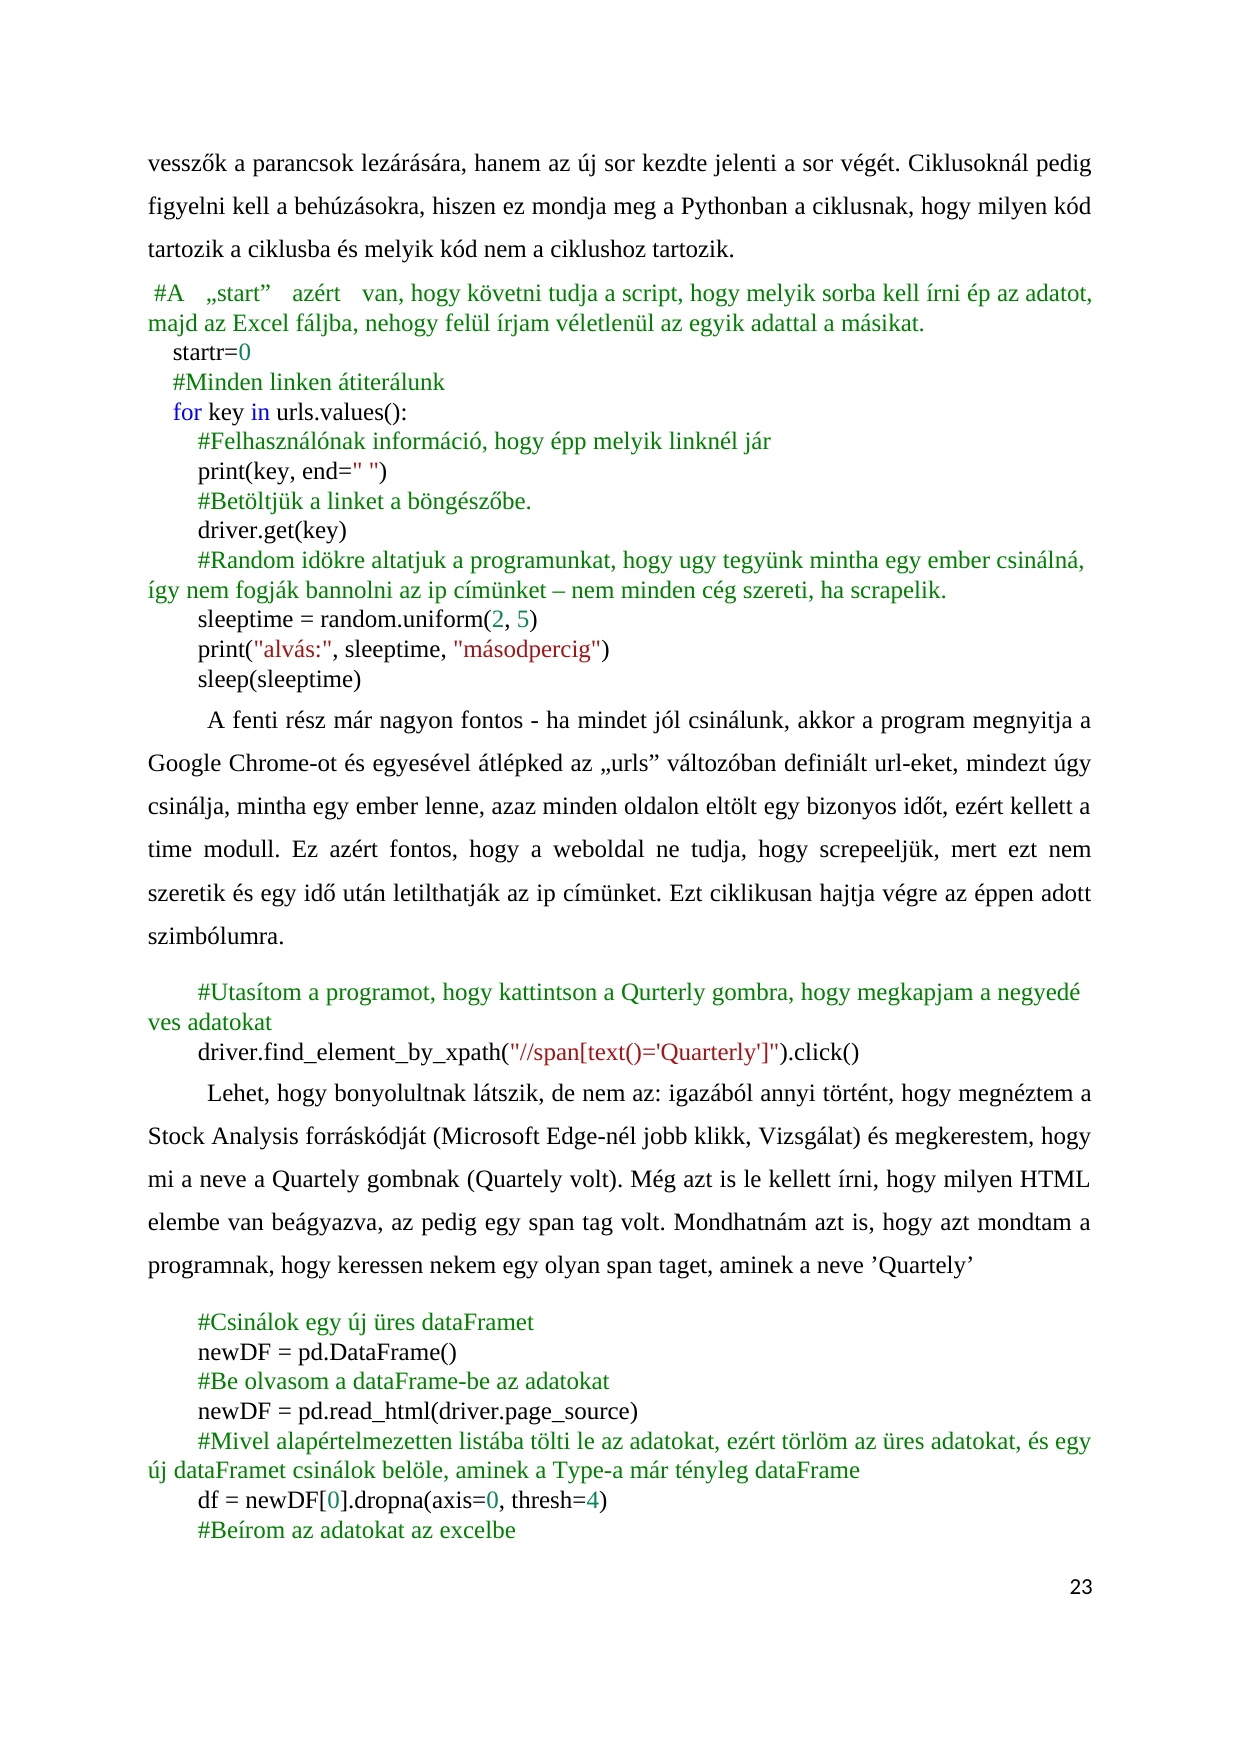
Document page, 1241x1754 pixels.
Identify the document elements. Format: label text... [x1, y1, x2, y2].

text newDF = pd.read_html(driver.page_source) [148, 1395, 1092, 1425]
text #A „start” azért van, hogy követni tudja a script, hogy melyik sorba kell írni ép az adatot, majd az Excel fáljba, nehogy felül írjam véletlenül az egyik adattal a másikat. [148, 277, 1092, 336]
text newDF = pd.DataFrame() [148, 1336, 1092, 1366]
text sleep(sleeptime) [148, 663, 1092, 693]
text A fenti rész már nagyon fontos - ha mindet jól csinálunk, akkor a program megnyitja a Google Chrome-ot és egyesével átlépked az „urls” változóban definiált url-eket, mindezt úgy csinálja, mintha egy ember lenne, azaz minden oldalon eltölt egy bizonyos időt, ezért kellett a time modull. Ez azért fontos, hogy a weboldal ne tudja, hogy screpeeljük, mert ezt nem szeretik és egy idő után letilthatják az ip címünket. Ezt ciklikusan hajtja végre az éppen adott szimbólumra. [148, 705, 1092, 949]
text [148, 148, 1092, 263]
text #Csinálok egy új üres dataFramet [148, 1306, 1092, 1336]
text startr=0 [148, 336, 1092, 366]
text driver.get(key) [148, 514, 1092, 544]
text #Minden linken átiterálunk [148, 366, 1092, 396]
text driver.find_element_by_xpath("//span[text()='Quarterly']").click() [148, 1036, 1092, 1066]
text print(key, end=" ") [148, 455, 1092, 485]
text #Felhasználónak információ, hogy épp melyik linknél jár [148, 426, 1092, 455]
text df = newDF[0].dropna(axis=0, thresh=4) [148, 1484, 1092, 1514]
text #Betöltjük a linket a böngészőbe. [148, 485, 1092, 514]
text for key in urls.values(): [148, 396, 1092, 426]
text #Be olvasom a dataFrame-be az adatokat [148, 1366, 1092, 1395]
text #Utasítom a programot, hogy kattintson a Qurterly gombra, hogy megkapjam a negyedéves adatokat [148, 976, 1092, 1036]
text #Mivel alapértelmezetten listába tölti le az adatokat, ezért törlöm az üres adatokat, és egy új dataFramet csinálok belöle, aminek a Type-a már tényleg dataFrame [148, 1425, 1092, 1484]
text Lehet, hogy bonyolultnak látszik, de nem az: igazából annyi történt, hogy megnéztem a Stock Analysis forráskódját (Microsoft Edge-nél jobb klikk, Vizsgálat) és megkerestem, hogy mi a neve a Quartely gombnak (Quartely volt). Még azt is le kellett írni, hogy milyen HTML elembe van beágyazva, az pedig egy span tag volt. Mondhatnám azt is, hogy azt mondtam a programnak, hogy keressen nekem egy olyan span taget, aminek a neve ’Quartely’ [148, 1078, 1092, 1279]
text print("alvás:", sleeptime, "másodpercig") [148, 633, 1092, 663]
text #Beírom az adatokat az excelbe [148, 1514, 1092, 1544]
text #Random idökre altatjuk a programunkat, hogy ugy tegyünk mintha egy ember csinálná, így nem fogják bannolni az ip címünket – nem minden cég szereti, ha scrapelik. [148, 544, 1092, 604]
text sleeptime = random.uniform(2, 5) [148, 604, 1092, 633]
